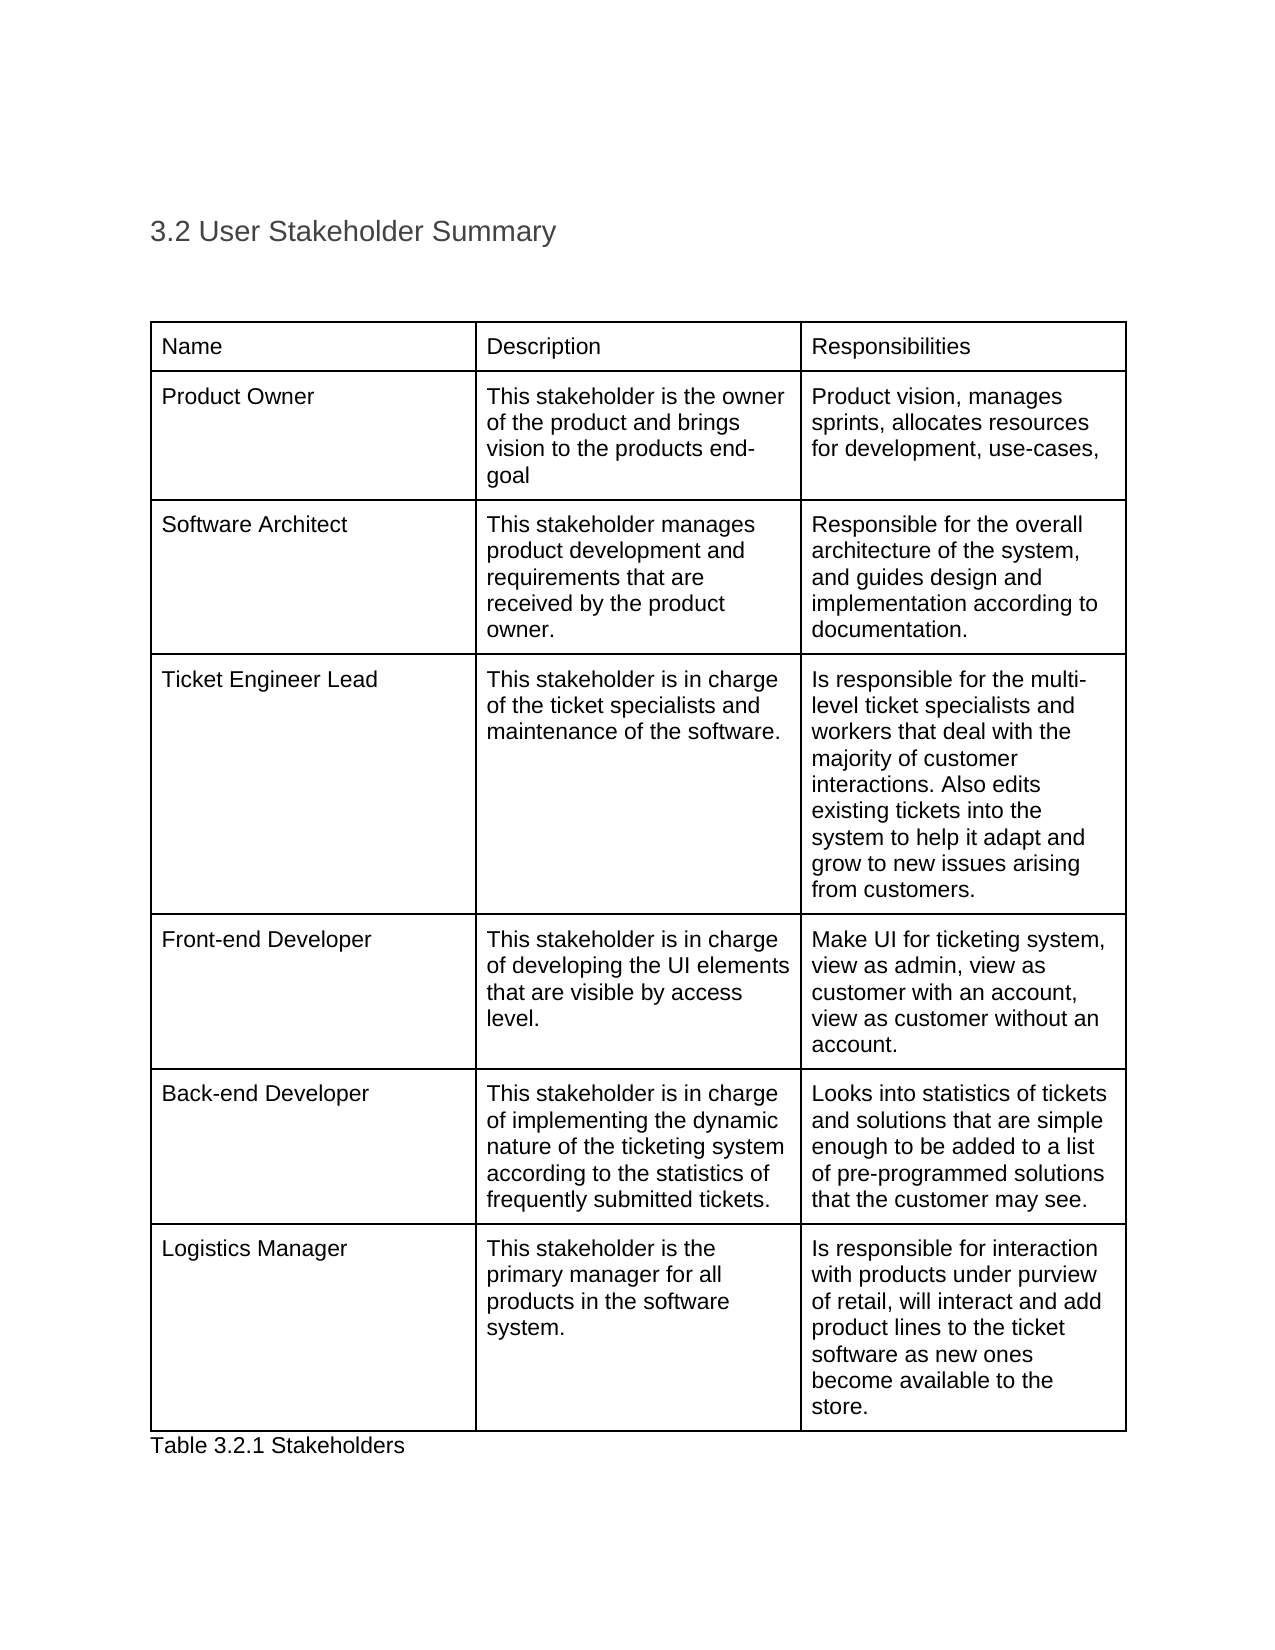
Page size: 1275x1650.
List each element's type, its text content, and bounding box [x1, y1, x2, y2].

table_cell Responsible for the overall architecture of the system, and guides design and implementation according to documentation. [802, 501, 1125, 653]
table_cell This stakeholder is in charge of the ticket specialists and maintenance of the software. [477, 655, 800, 913]
table_cell Product Owner [152, 372, 475, 498]
table_cell This stakeholder is in charge of implementing the dynamic nature of the ticketing system according to the statistics of frequently submitted tickets. [477, 1070, 800, 1223]
table_cell Back-end Developer [152, 1070, 475, 1223]
table_header Description [477, 323, 800, 370]
table_cell Is responsible for the multi-level ticket specialists and workers that deal with the majority of customer interactions. Also edits existing tickets into the system to help it adapt and grow to new issues arising from customers. [802, 655, 1125, 913]
text Table 3.2.1 Stakeholders [150, 1432, 1125, 1458]
subtitle 3.2 User Stakeholder Summary [150, 213, 1125, 247]
table_cell Make UI for ticketing system, view as admin, view as customer with an account, view as customer without an account. [802, 915, 1125, 1068]
table_cell Logistics Manager [152, 1225, 475, 1430]
table_cell Is responsible for interaction with products under purview of retail, will interact and add product lines to the ticket software as new ones become available to the store. [802, 1225, 1125, 1430]
table_cell Software Architect [152, 501, 475, 653]
table_cell Product vision, manages sprints, allocates resources for development, use-cases, [802, 372, 1125, 498]
table_header Name [152, 323, 475, 370]
table_cell Front-end Developer [152, 915, 475, 1068]
table_cell This stakeholder is the primary manager for all products in the software system. [477, 1225, 800, 1430]
table_cell Looks into statistics of tickets and solutions that are simple enough to be added to a list of pre-programmed solutions that the customer may see. [802, 1070, 1125, 1223]
table_header Responsibilities [802, 323, 1125, 370]
table_cell This stakeholder manages product development and requirements that are received by the product owner. [477, 501, 800, 653]
table_cell Ticket Engineer Lead [152, 655, 475, 913]
table_cell This stakeholder is the owner of the product and brings vision to the products end-goal [477, 372, 800, 498]
table_cell This stakeholder is in charge of developing the UI elements that are visible by access level. [477, 915, 800, 1068]
